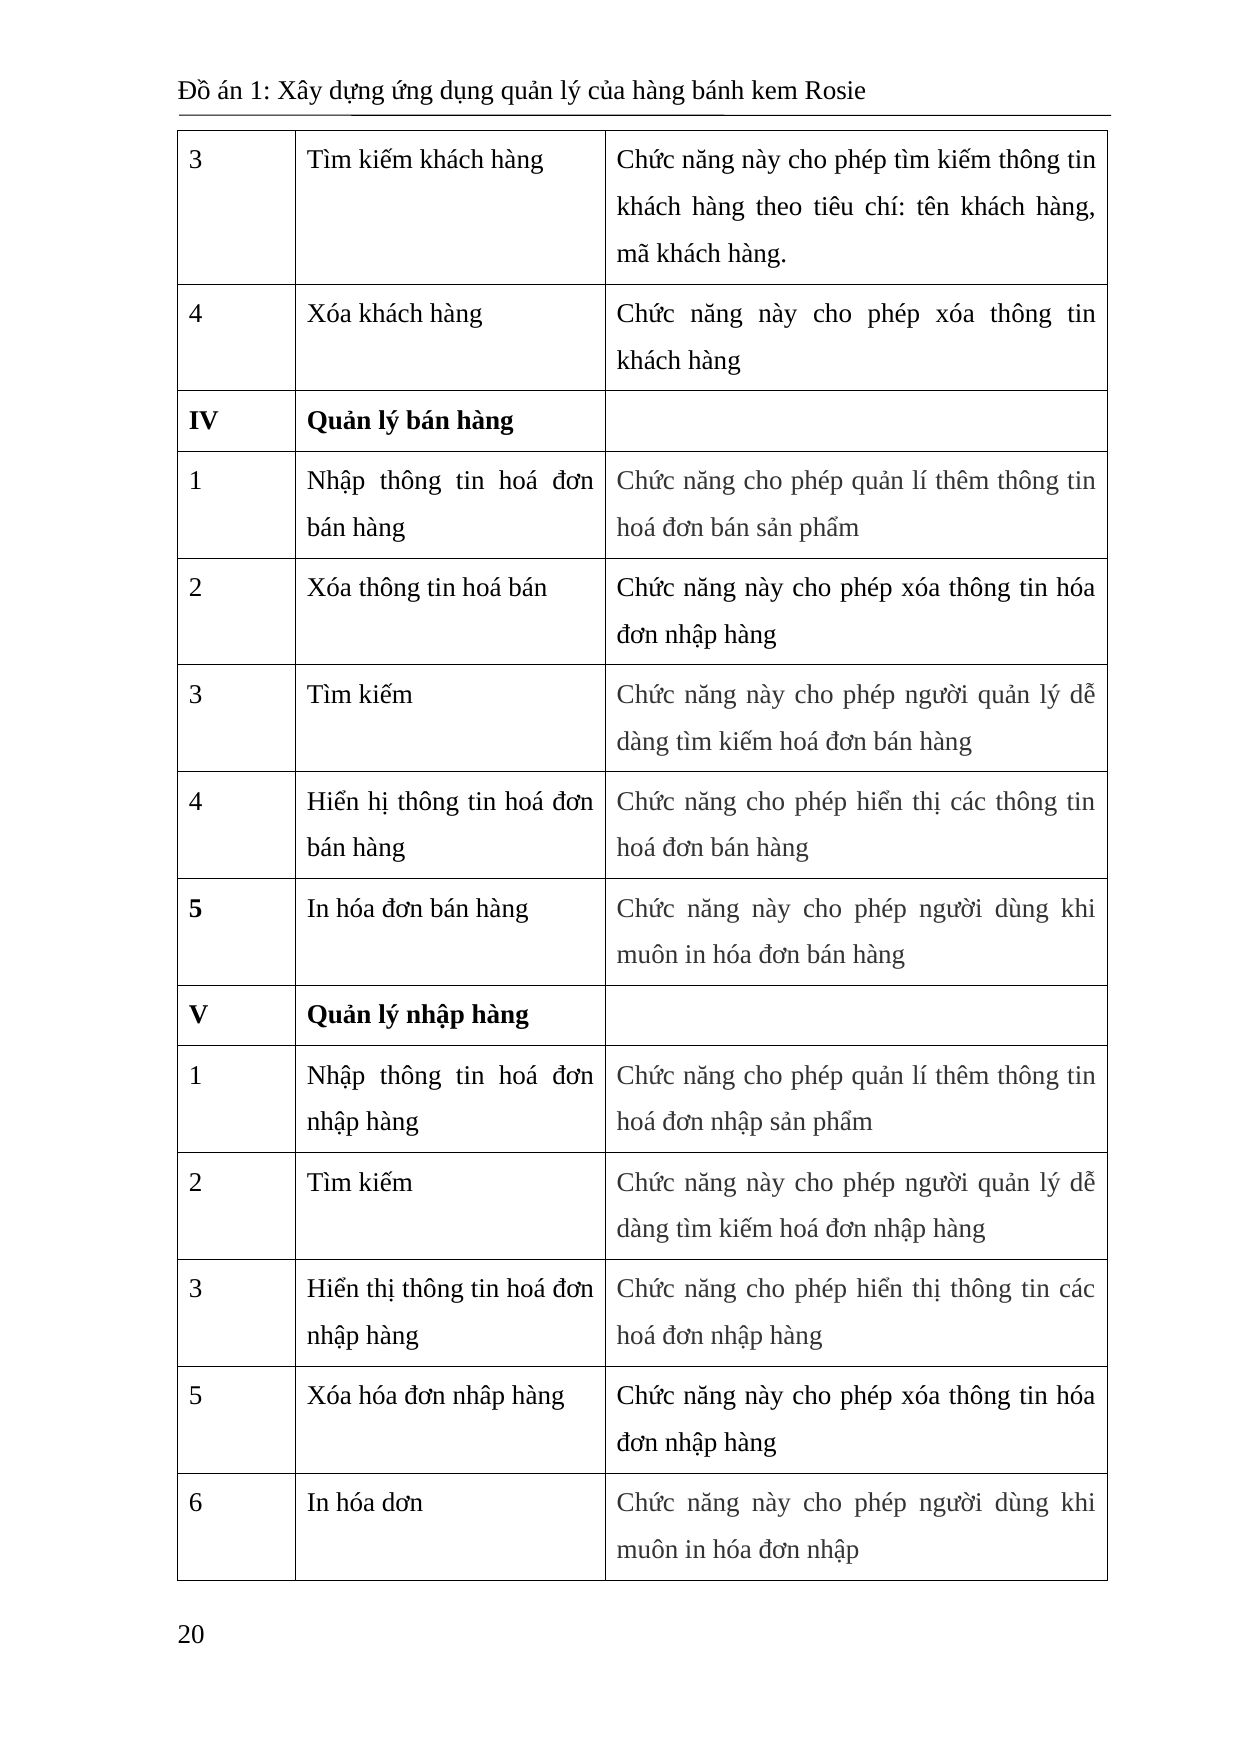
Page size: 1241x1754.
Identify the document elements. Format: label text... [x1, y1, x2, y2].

table_cell Nhập thông tin hoá đơn bán hàng [296, 452, 605, 557]
table_cell V [178, 986, 295, 1045]
table_cell 4 [178, 285, 295, 390]
table_cell Chức năng cho phép quản lí thêm thông tin hoá đơn nhập sản phẩm [606, 1046, 1107, 1152]
table_cell IV [178, 391, 295, 451]
table_cell Chức năng này cho phép xóa thông tin hóa đơn nhập hàng [606, 1367, 1107, 1473]
table_cell 5 [178, 879, 295, 985]
table_cell Chức năng này cho phép xóa thông tin hóa đơn nhập hàng [606, 559, 1107, 664]
table_cell 2 [178, 1153, 295, 1259]
table_cell 1 [178, 452, 295, 557]
table_cell Hiển thị thông tin hoá đơn nhập hàng [296, 1260, 605, 1366]
table_cell Chức năng cho phép hiển thị thông tin các hoá đơn nhập hàng [606, 1260, 1107, 1366]
table_cell Chức năng cho phép hiển thị các thông tin hoá đơn bán hàng [606, 772, 1107, 878]
table_cell Chức năng này cho phép người dùng khi muôn in hóa đơn nhập [606, 1474, 1107, 1579]
table_cell Xóa khách hàng [296, 285, 605, 390]
table_cell In hóa đơn bán hàng [296, 879, 605, 985]
table_cell 5 [178, 1367, 295, 1473]
table_cell Chức năng cho phép quản lí thêm thông tin hoá đơn bán sản phẩm [606, 452, 1107, 557]
table_cell Chức năng này cho phép tìm kiếm thông tin khách hàng theo tiêu chí: tên khách hàng, mã khách hàng. [606, 131, 1107, 283]
table_cell 3 [178, 131, 295, 283]
table_cell Quản lý bán hàng [296, 391, 605, 451]
table_cell In hóa dơn [296, 1474, 605, 1579]
table_cell 3 [178, 1260, 295, 1366]
table_cell Quản lý nhập hàng [296, 986, 605, 1045]
table_cell Chức năng này cho phép xóa thông tin khách hàng [606, 285, 1107, 390]
table_cell Chức năng này cho phép người quản lý dễ dàng tìm kiếm hoá đơn bán hàng [606, 665, 1107, 771]
table_cell 4 [178, 772, 295, 878]
table_cell Tìm kiếm khách hàng [296, 131, 605, 283]
table_cell Chức năng này cho phép người dùng khi muôn in hóa đơn bán hàng [606, 879, 1107, 985]
table_cell [606, 986, 1107, 1045]
table_cell Nhập thông tin hoá đơn nhập hàng [296, 1046, 605, 1152]
table_cell [606, 391, 1107, 451]
table_cell 1 [178, 1046, 295, 1152]
table_cell Tìm kiếm [296, 1153, 605, 1259]
table_cell 6 [178, 1474, 295, 1579]
table_cell Hiển hị thông tin hoá đơn bán hàng [296, 772, 605, 878]
table_cell Xóa thông tin hoá bán [296, 559, 605, 664]
table_cell 2 [178, 559, 295, 664]
table_cell Chức năng này cho phép người quản lý dễ dàng tìm kiếm hoá đơn nhập hàng [606, 1153, 1107, 1259]
table_cell Xóa hóa đơn nhâp hàng [296, 1367, 605, 1473]
table_cell Tìm kiếm [296, 665, 605, 771]
table_cell 3 [178, 665, 295, 771]
